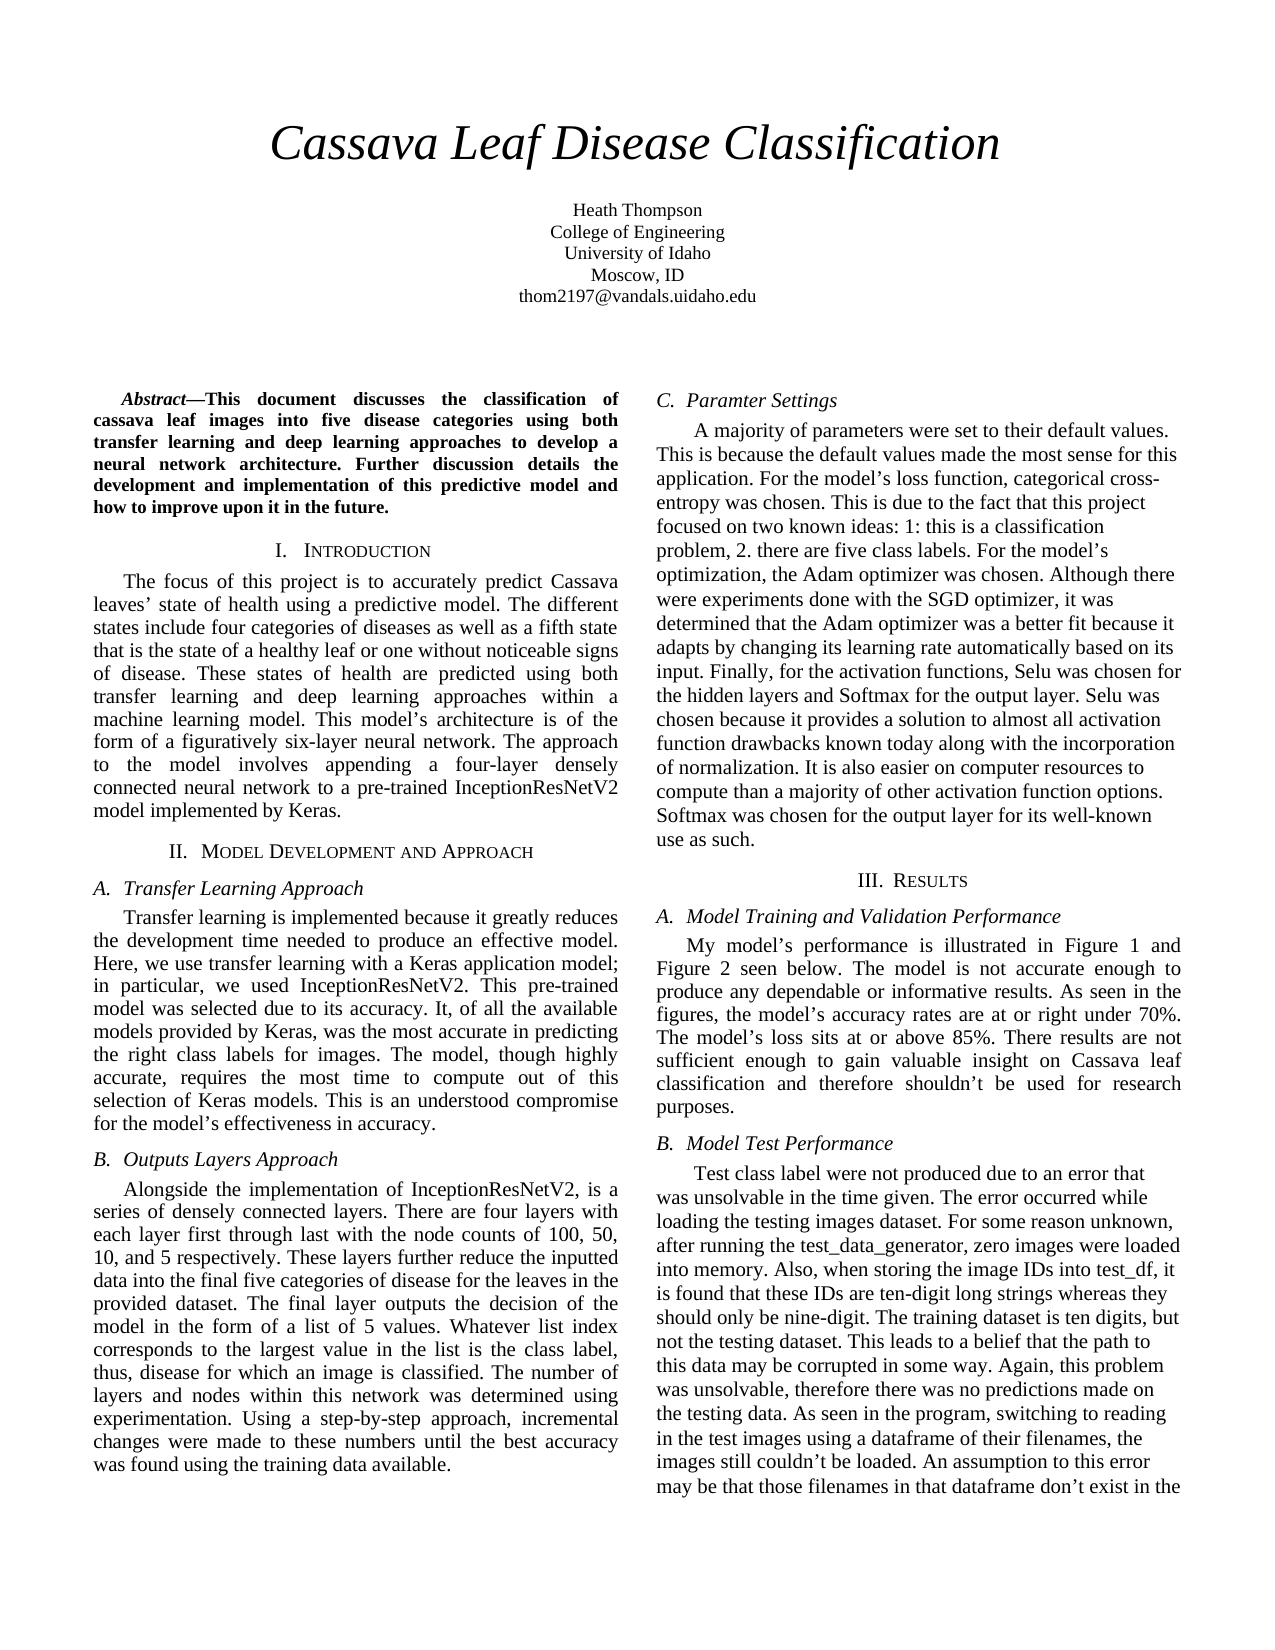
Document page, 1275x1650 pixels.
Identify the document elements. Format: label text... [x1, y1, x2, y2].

text My model’s performance is illustrated in Figure 1 and Figure 2 seen below. The model is not accurate enough to produce any dependable or informative results. As seen in the figures, the model’s accuracy rates are at or right under 70%. The model’s loss sits at or above 85%. There results are not sufficient enough to gain valuable insight on Cassava leaf classification and therefore shouldn’t be used for research purposes. [656, 935, 1182, 1118]
subtitle Outputs Layers Approach [93, 1147, 619, 1171]
subtitle Introduction [93, 538, 619, 562]
subtitle Transfer Learning Approach [93, 876, 619, 899]
subtitle Results [656, 868, 1182, 892]
text The focus of this project is to accurately predict Cassava leaves’ state of health using a predictive model. The different states include four categories of diseases as well as a fifth state that is the state of a healthy leaf or one without noticeable signs of disease. These states of health are predicted using both transfer learning and deep learning approaches within a machine learning model. This model’s architecture is of the form of a figuratively six-layer neural network. The approach to the model involves appending a four-layer densely connected neural network to a pre-trained InceptionResNetV2 model implemented by Keras. [93, 570, 619, 822]
subtitle Model Test Performance [656, 1130, 1182, 1154]
text Transfer learning is implemented because it greatly reduces the development time needed to produce an effective model. Here, we use transfer learning with a Keras application model; in particular, we used InceptionResNetV2. This pre-trained model was selected due to its accuracy. It, of all the available models provided by Keras, was the most accurate in predicting the right class labels for images. The model, though highly accurate, requires the most time to compute out of this selection of Keras models. This is an understood compromise for the model’s effectiveness in accuracy. [93, 906, 619, 1135]
subtitle Paramter Settings [656, 388, 1182, 412]
text Abstract—This document discusses the classification of cassava leaf images into five disease categories using both transfer learning and deep learning approaches to develop a neural network architecture. Further discussion details the development and implementation of this predictive model and how to improve upon it in the future. [93, 388, 619, 517]
text Heath Thompson College of Engineering University of Idaho Moscow, ID thom2197@vandals.uidaho.edu [93, 199, 1182, 307]
subtitle Model Training and Validation Performance [656, 904, 1182, 928]
text Alongside the implementation of InceptionResNetV2, is a series of densely connected layers. There are four layers with each layer first through last with the node counts of 100, 50, 10, and 5 respectively. These layers further reduce the inputted data into the final five categories of disease for the leaves in the provided dataset. The final layer outputs the decision of the model in the form of a list of 5 values. Whatever list index corresponds to the largest value in the list is the class label, thus, disease for which an image is classified. The number of layers and nodes within this network was determined using experimentation. Using a step-by-step approach, incremental changes were made to these numbers until the best accuracy was found using the training data available. [93, 1178, 619, 1476]
title Cassava Leaf Disease Classification [93, 112, 1182, 170]
subtitle Model Development and Approach [93, 839, 619, 863]
text A majority of parameters were set to their default values. This is because the default values made the most sense for this application. For the model’s loss function, categorical cross-entropy was chosen. This is due to the fact that this project focused on two known ideas: 1: this is a classification problem, 2. there are five class labels. For the model’s optimization, the Adam optimizer was chosen. Although there were experiments done with the SGD optimizer, it was determined that the Adam optimizer was a better fit because it adapts by changing its learning rate automatically based on its input. Finally, for the activation functions, Selu was chosen for the hidden layers and Softmax for the output layer. Selu was chosen because it provides a solution to almost all activation function drawbacks known today along with the incorporation of normalization. It is also easier on computer resources to compute than a majority of other activation function options. Softmax was chosen for the output layer for its well-known use as such. [656, 418, 1182, 851]
